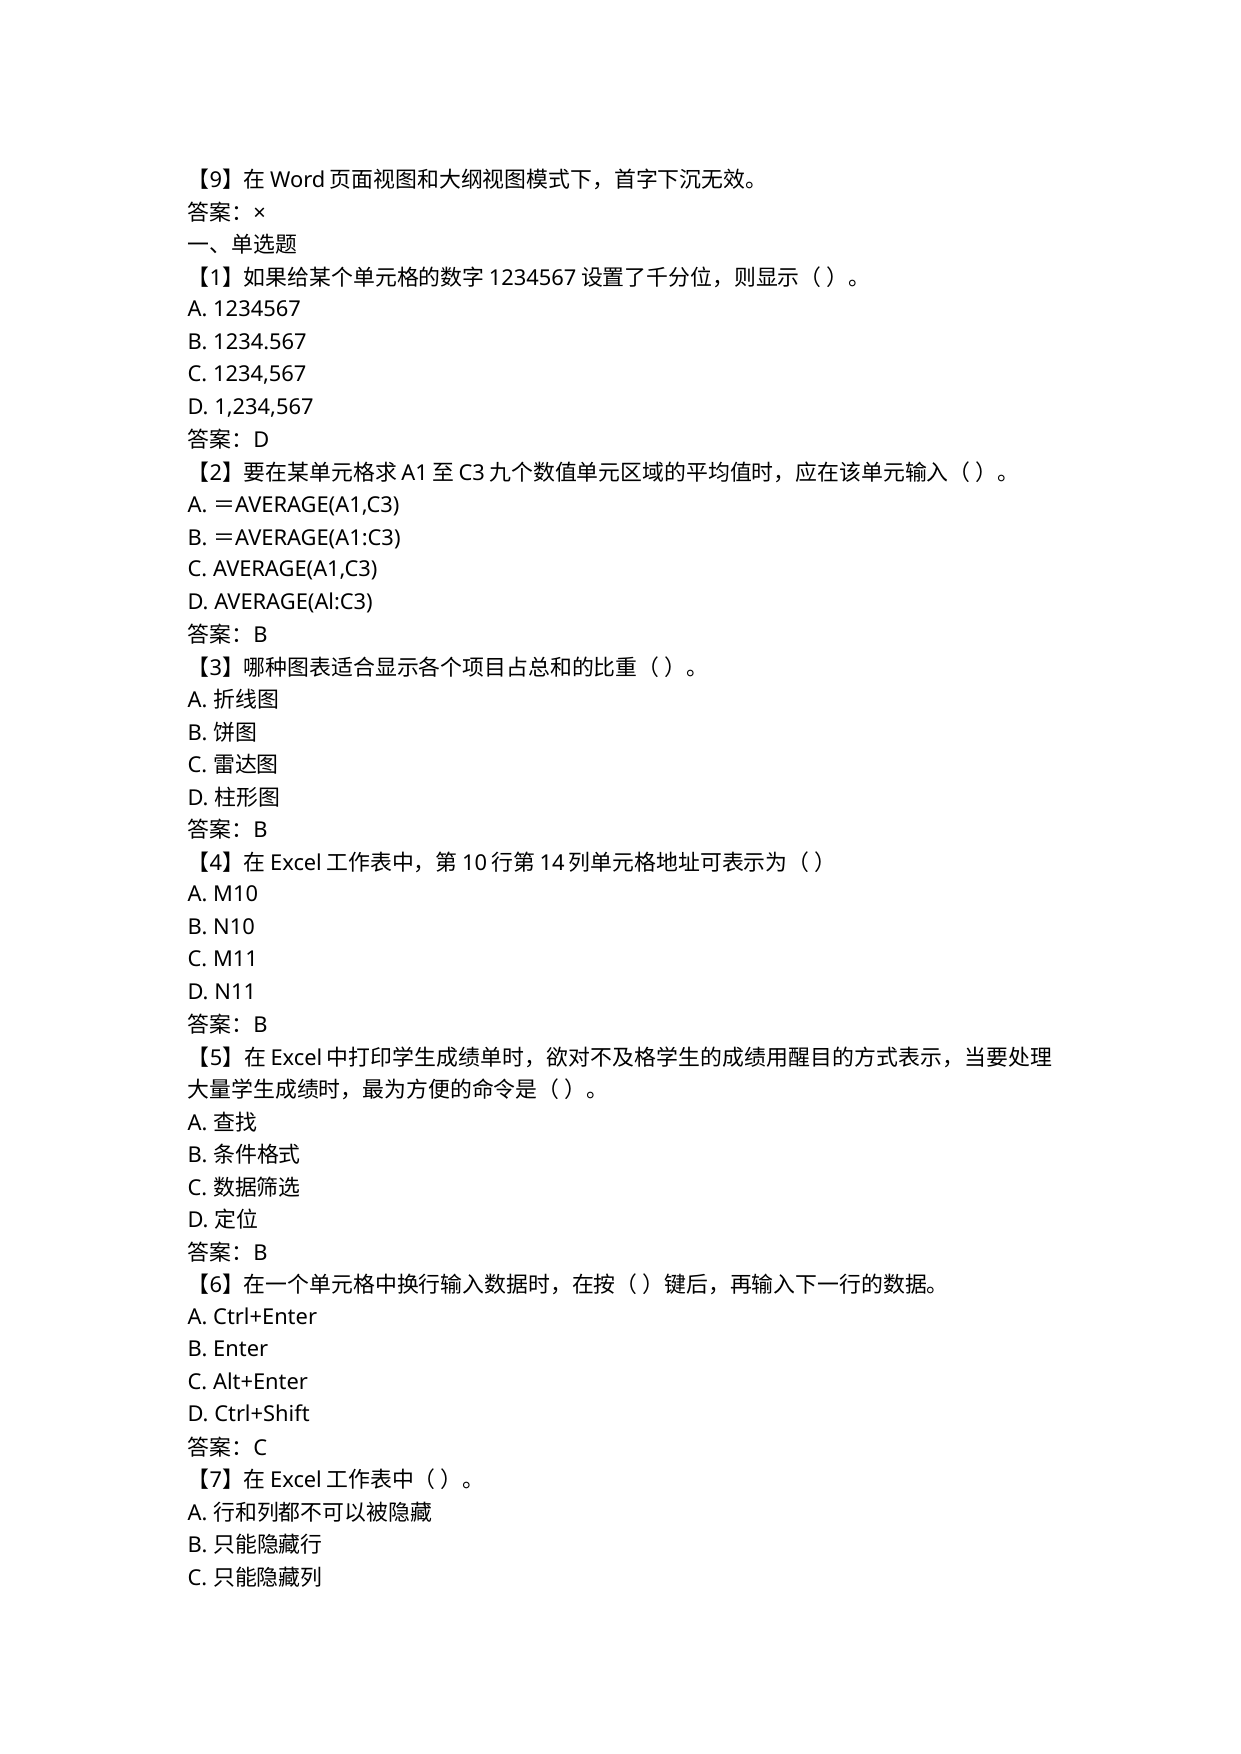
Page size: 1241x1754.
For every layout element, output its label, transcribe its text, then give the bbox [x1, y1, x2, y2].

text C. 1234,567 [187, 357, 1053, 389]
text 答案：B [187, 1007, 1053, 1039]
text 【5】在Excel中打印学生成绩单时，欲对不及格学生的成绩用醒目的方式表示，当要处理大量学生成绩时，最为方便的命令是（ ）。 [187, 1039, 1053, 1104]
text C. 只能隐藏列 [187, 1559, 1053, 1592]
text 答案：× [187, 194, 1053, 227]
text A. 1234567 [187, 292, 1053, 324]
text 【2】要在某单元格求A1至C3九个数值单元区域的平均值时，应在该单元输入（ ）。 [187, 454, 1053, 487]
text 【7】在Excel工作表中（ ）。 [187, 1462, 1053, 1494]
text B. N10 [187, 909, 1053, 942]
text B. 饼图 [187, 714, 1053, 747]
text A. 行和列都不可以被隐藏 [187, 1494, 1053, 1527]
text A. M10 [187, 877, 1053, 909]
text C. AVERAGE(A1,C3) [187, 552, 1053, 584]
text 【4】在Excel工作表中，第10行第14列单元格地址可表示为（ ） [187, 844, 1053, 877]
text 【1】如果给某个单元格的数字1234567设置了千分位，则显示（ ）。 [187, 259, 1053, 292]
text 答案：B [187, 812, 1053, 844]
text A. 折线图 [187, 682, 1053, 714]
text 答案：B [187, 1234, 1053, 1267]
text B. 条件格式 [187, 1137, 1053, 1169]
text D. Ctrl+Shift [187, 1397, 1053, 1429]
text A. ＝AVERAGE(A1,C3) [187, 487, 1053, 519]
text A. 查找 [187, 1104, 1053, 1137]
text B. Enter [187, 1332, 1053, 1364]
text A. Ctrl+Enter [187, 1299, 1053, 1332]
text 一、单选题 [187, 227, 1053, 259]
text 【9】在Word页面视图和大纲视图模式下，首字下沉无效。 [187, 162, 1053, 194]
text C. Alt+Enter [187, 1364, 1053, 1397]
text 答案：C [187, 1429, 1053, 1462]
text D. 定位 [187, 1202, 1053, 1234]
text D. 1,234,567 [187, 389, 1053, 422]
text 【6】在一个单元格中换行输入数据时，在按（ ）键后，再输入下一行的数据。 [187, 1267, 1053, 1299]
text C. M11 [187, 942, 1053, 974]
text B. ＝AVERAGE(A1:C3) [187, 519, 1053, 552]
text 答案：D [187, 422, 1053, 454]
text C. 雷达图 [187, 747, 1053, 779]
text C. 数据筛选 [187, 1169, 1053, 1202]
text D. N11 [187, 974, 1053, 1007]
text B. 只能隐藏行 [187, 1527, 1053, 1559]
text B. 1234.567 [187, 324, 1053, 357]
text 答案：B [187, 617, 1053, 649]
text D. AVERAGE(Al:C3) [187, 584, 1053, 617]
text D. 柱形图 [187, 779, 1053, 812]
text 【3】哪种图表适合显示各个项目占总和的比重（ ）。 [187, 649, 1053, 682]
